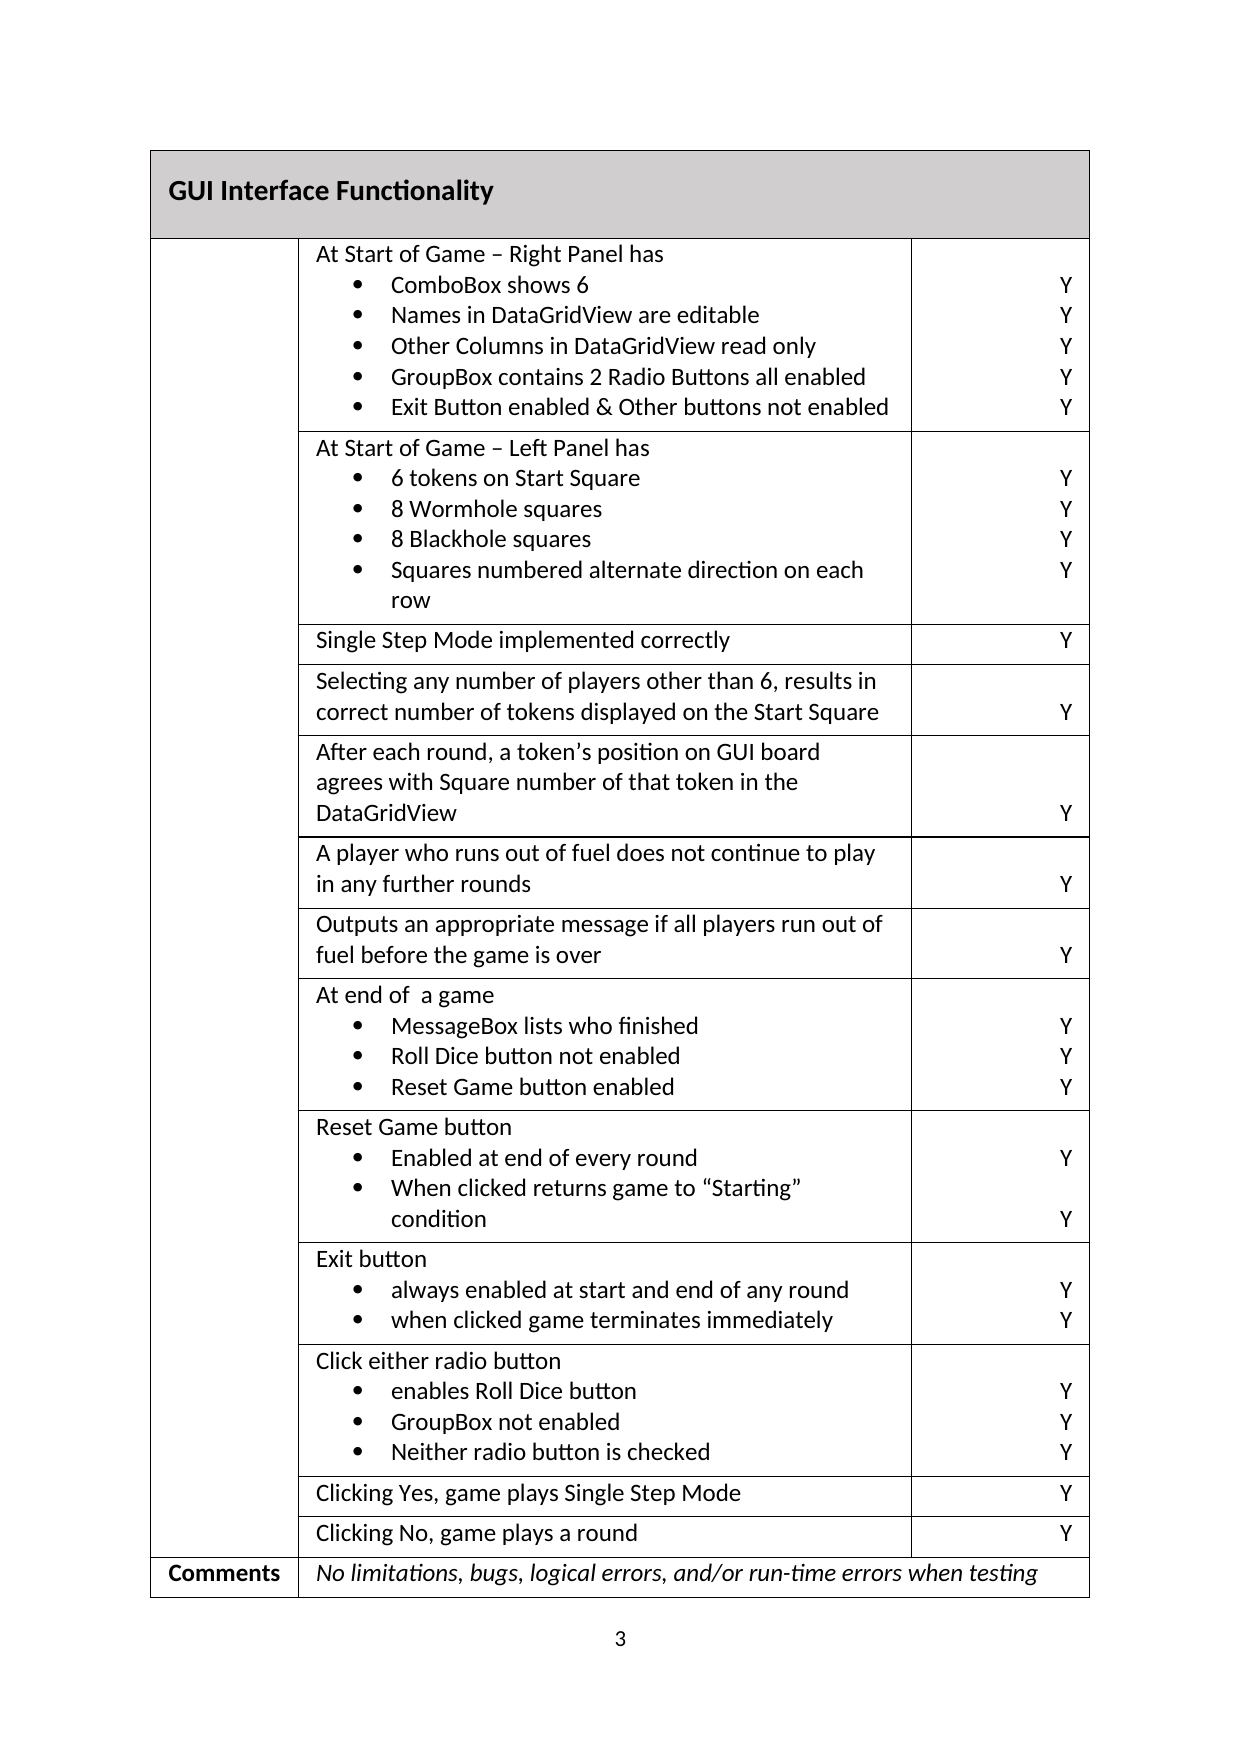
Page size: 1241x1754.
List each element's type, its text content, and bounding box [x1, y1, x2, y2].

table_cell Exit button always enabled at start and end of any round when clicked game terminates immediately [299, 1243, 911, 1344]
table_cell Y Y Y Y [912, 432, 1089, 624]
table_cell [151, 239, 298, 1557]
table_cell Y Y Y Y Y [912, 239, 1089, 431]
table_cell Selecting any number of players other than 6, results in correct number of tokens displayed on the Start Square [299, 665, 911, 735]
table_cell Y [912, 736, 1089, 836]
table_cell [299, 1558, 1089, 1597]
table_header GUI Interface Functionality [151, 151, 1089, 238]
table_cell Reset Game button Enabled at end of every round When clicked returns game to “Starting” condition [299, 1111, 911, 1242]
table_cell Y [912, 665, 1089, 735]
table_cell Comments [151, 1558, 298, 1597]
table_cell At end of a game MessageBox lists who finished Roll Dice button not enabled Reset Game button enabled [299, 979, 911, 1110]
table_cell Clicking No, game plays a round [299, 1517, 911, 1557]
table_cell Y [912, 1477, 1089, 1516]
table_cell Y Y [912, 1243, 1089, 1344]
table_cell A player who runs out of fuel does not continue to play in any further rounds [299, 838, 911, 907]
table_cell Y [912, 838, 1089, 907]
table_cell Y [912, 909, 1089, 978]
table_cell At Start of Game – Left Panel has 6 tokens on Start Square 8 Wormhole squares 8 Blackhole squares Squares numbered alternate direction on each row [299, 432, 911, 624]
table_cell At Start of Game – Right Panel has ComboBox shows 6 Names in DataGridView are editable Other Columns in DataGridView read only GroupBox contains 2 Radio Buttons all enabled Exit Button enabled & Other buttons not enabled [299, 239, 911, 431]
table_cell Clicking Yes, game plays Single Step Mode [299, 1477, 911, 1516]
table_cell Y Y Y [912, 1345, 1089, 1476]
table_cell Y [912, 1517, 1089, 1557]
table_cell Y [912, 625, 1089, 664]
table_cell Y Y Y [912, 979, 1089, 1110]
table_cell Y Y [912, 1111, 1089, 1242]
table_cell After each round, a token’s position on GUI board agrees with Square number of that token in the DataGridView [299, 736, 911, 836]
table_cell Outputs an appropriate message if all players run out of fuel before the game is over [299, 909, 911, 978]
table_cell Single Step Mode implemented correctly [299, 625, 911, 664]
table_cell Click either radio button enables Roll Dice button GroupBox not enabled Neither radio button is checked [299, 1345, 911, 1476]
